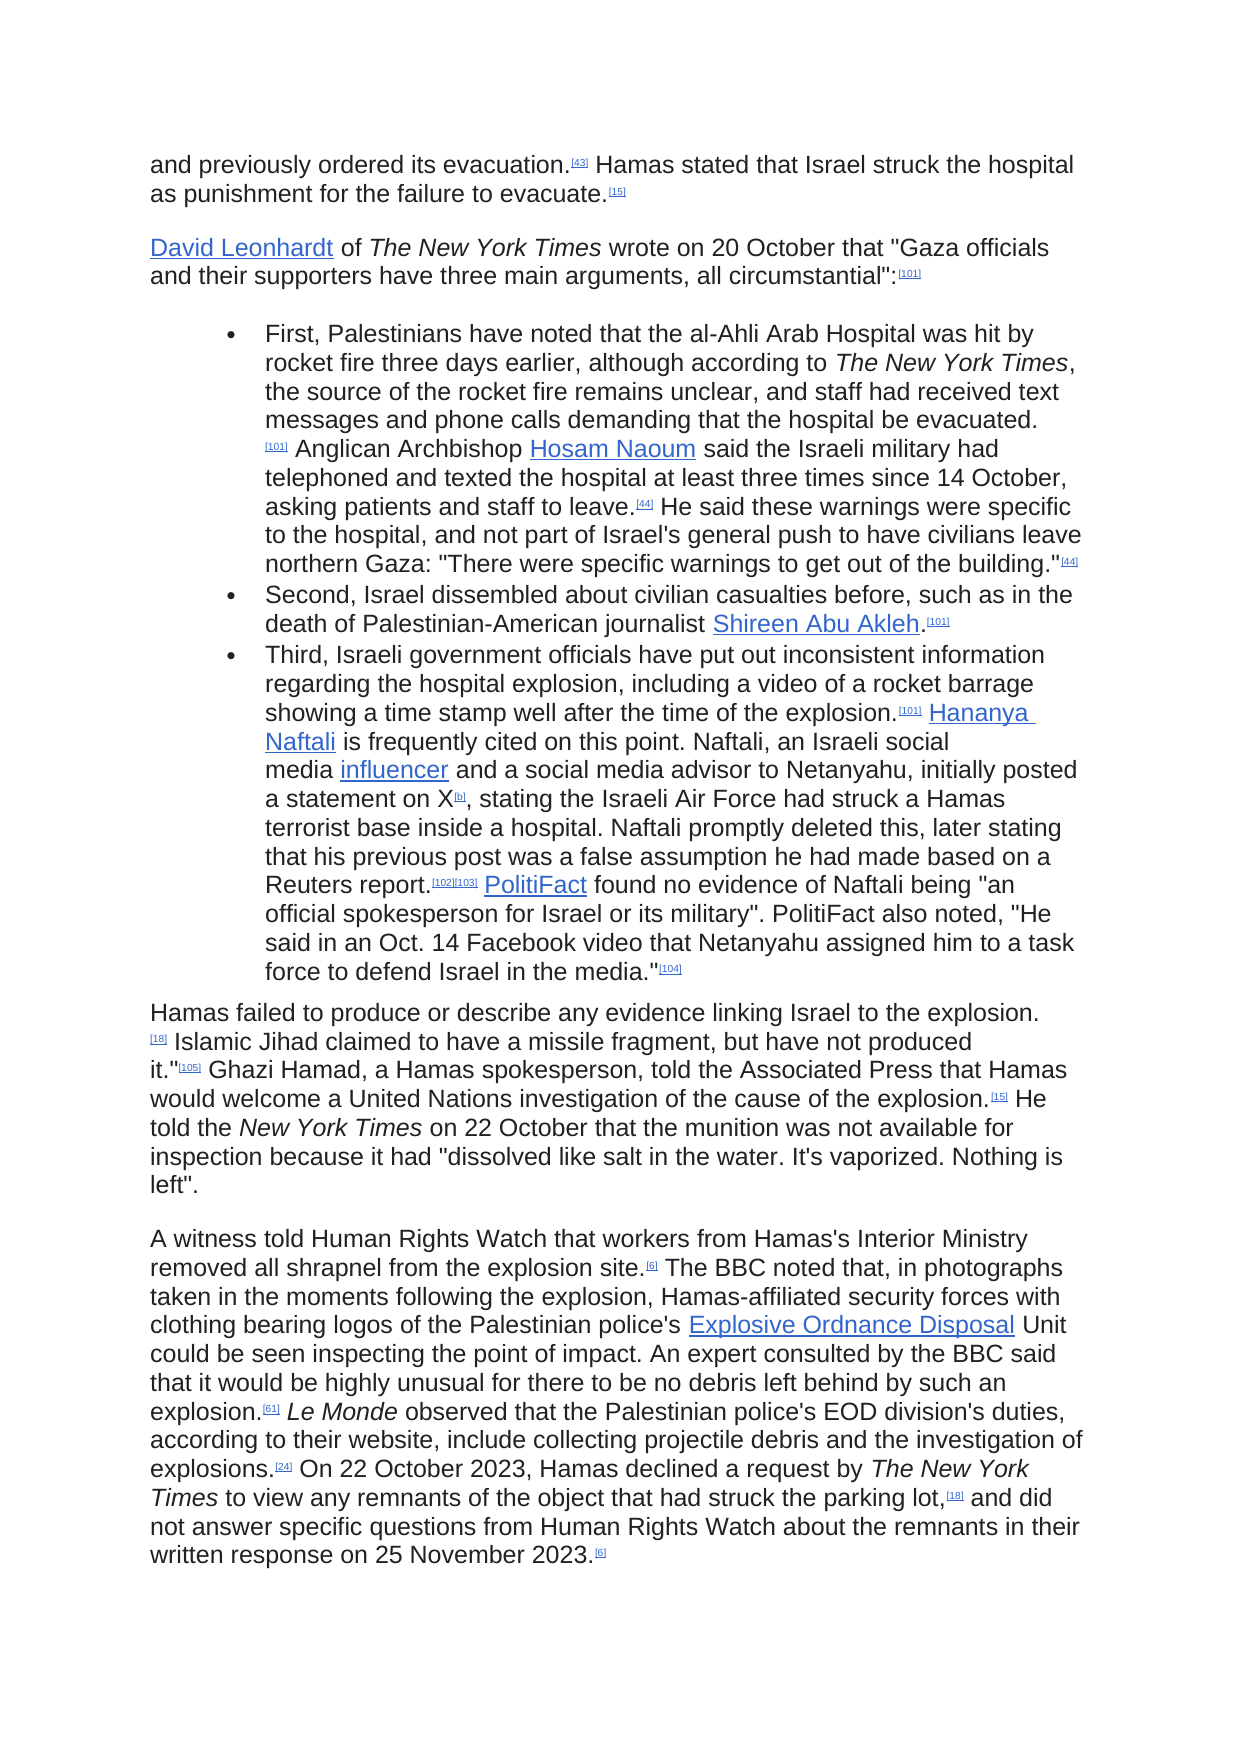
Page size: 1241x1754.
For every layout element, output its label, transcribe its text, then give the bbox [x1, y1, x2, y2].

list First, Palestinians have noted that the al-Ahli Arab Hospital was hit by rocket fire three days earlier, although according to The New York Times, the source of the rocket fire remains unclear, and staff had received text messages and phone calls demanding that the hospital be evacuated.[101] Anglican Archbishop Hosam Naoum said the Israeli military had telephoned and texted the hospital at least three times since 14 October, asking patients and staff to leave.[44] He said these warnings were specific to the hospital, and not part of Israel's general push to have civilians leave northern Gaza: "There were specific warnings to get out of the building."[44] [227, 319, 1090, 578]
text Hamas failed to produce or describe any evidence linking Israel to the explosion.[18] Islamic Jihad claimed to have a missile fragment, but have not produced it."[105] Ghazi Hamad, a Hamas spokesperson, told the Associated Press that Hamas would welcome a United Nations investigation of the cause of the explosion.[15] He told the New York Times on 22 October that the munition was not available for inspection because it had "dissolved like salt in the water. It's vaporized. Nothing is left". [150, 998, 1090, 1199]
list Second, Israel dissembled about civilian casualties before, such as in the death of Palestinian-American journalist Shireen Abu Akleh.[101] [227, 580, 1090, 638]
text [150, 150, 1090, 207]
text David Leonhardt of The New York Times wrote on 20 October that "Gaza officials and their supporters have three main arguments, all circumstantial":[101] [150, 232, 1090, 290]
text A witness told Human Rights Watch that workers from Hamas's Interior Ministry removed all shrapnel from the explosion site.[6] The BBC noted that, in photographs taken in the moments following the explosion, Hamas-affiliated security forces with clothing bearing logos of the Palestinian police's Explosive Ordnance Disposal Unit could be seen inspecting the point of impact. An expert consulted by the BBC said that it would be highly unusual for there to be no debris left behind by such an explosion.[61] Le Monde observed that the Palestinian police's EOD division's duties, according to their website, include collecting projectile debris and the investigation of explosions.[24] On 22 October 2023, Hamas declined a request by The New York Times to view any remnants of the object that had struck the parking lot,[18] and did not answer specific questions from Human Rights Watch about the remnants in their written response on 25 November 2023.[6] [150, 1224, 1090, 1569]
list Third, Israeli government officials have put out inconsistent information regarding the hospital explosion, including a video of a rocket barrage showing a time stamp well after the time of the explosion.[101] Hananya Naftali is frequently cited on this point. Naftali, an Israeli social media influencer and a social media advisor to Netanyahu, initially posted a statement on X[b], stating the Israeli Air Force had struck a Hamas terrorist base inside a hospital. Naftali promptly deleted this, later stating that his previous post was a false assumption he had made based on a Reuters report.[102][103] PolitiFact found no evidence of Naftali being "an official spokesperson for Israel or its military". PolitiFact also noted, "He said in an Oct. 14 Facebook video that Netanyahu assigned him to a task force to defend Israel in the media."[104] [227, 640, 1090, 985]
